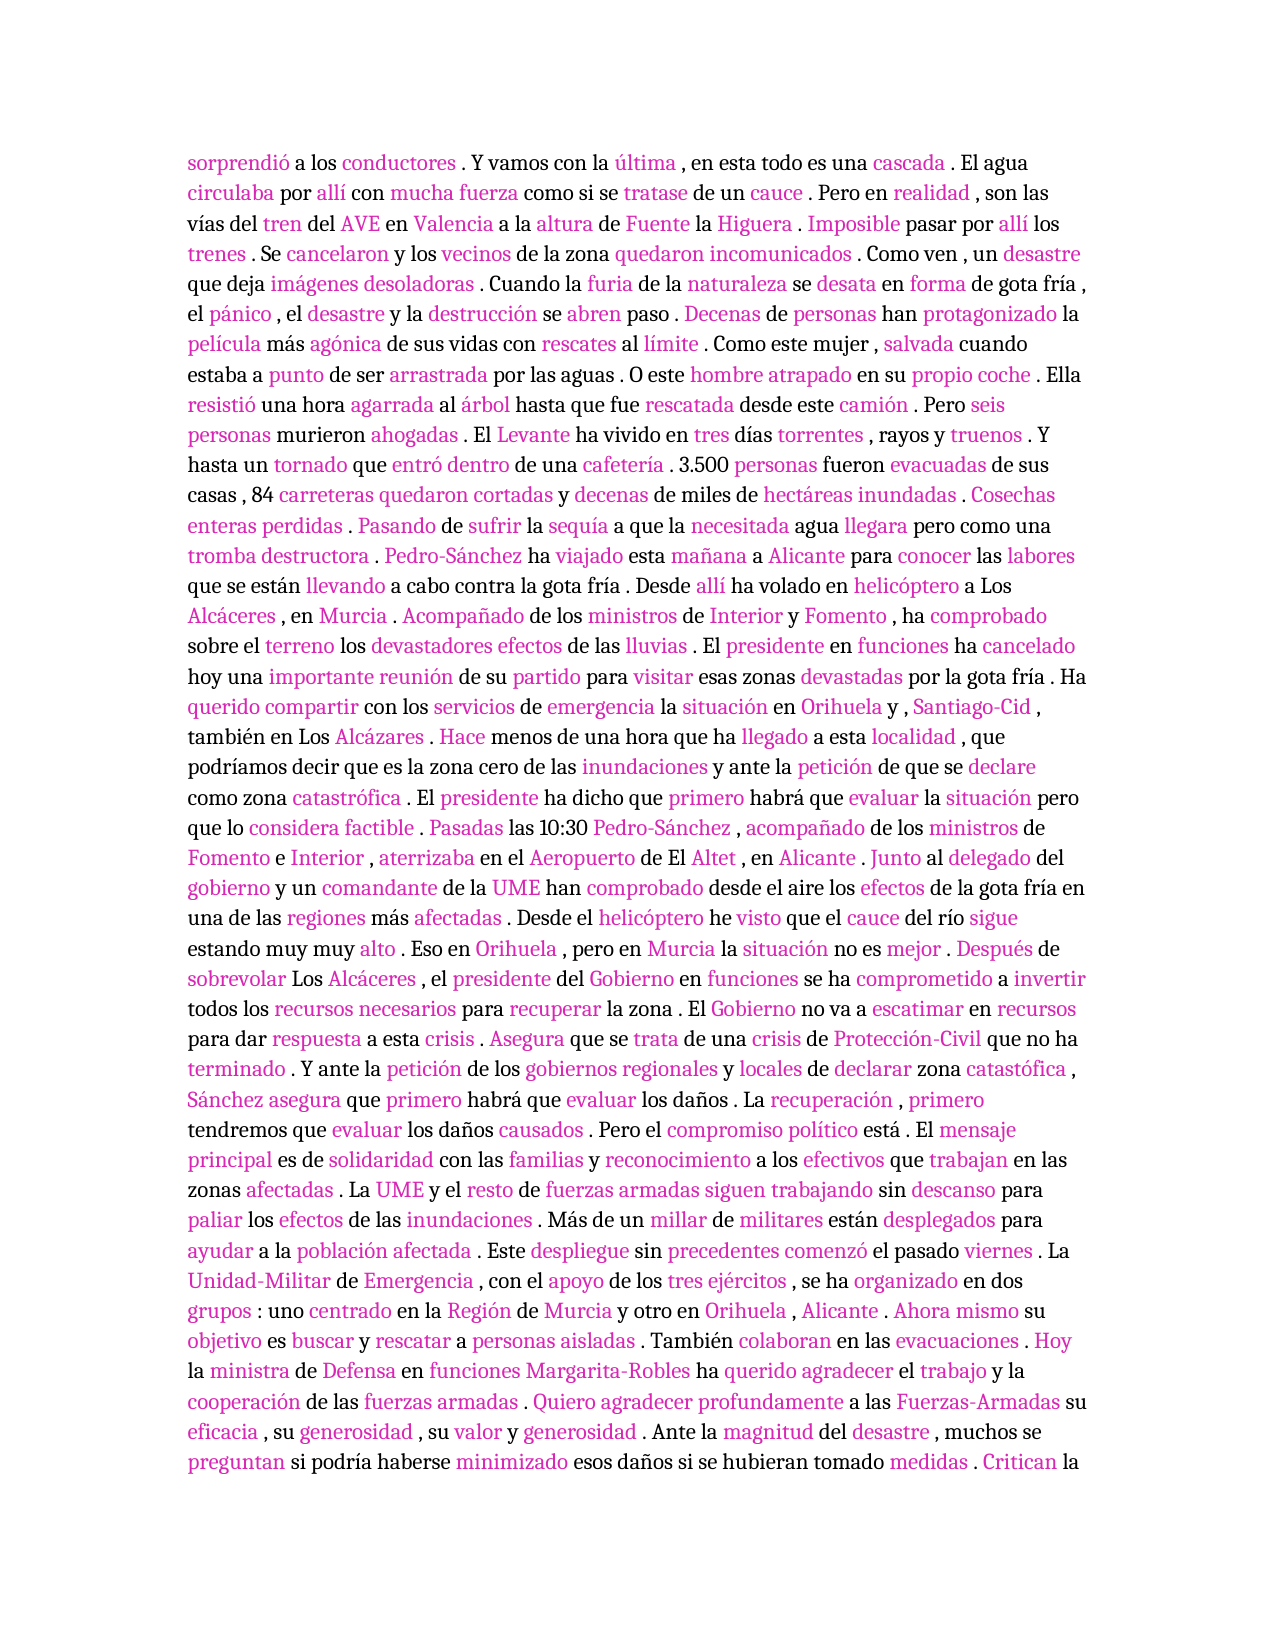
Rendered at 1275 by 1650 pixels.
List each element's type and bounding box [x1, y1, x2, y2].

text [187, 150, 1087, 1475]
